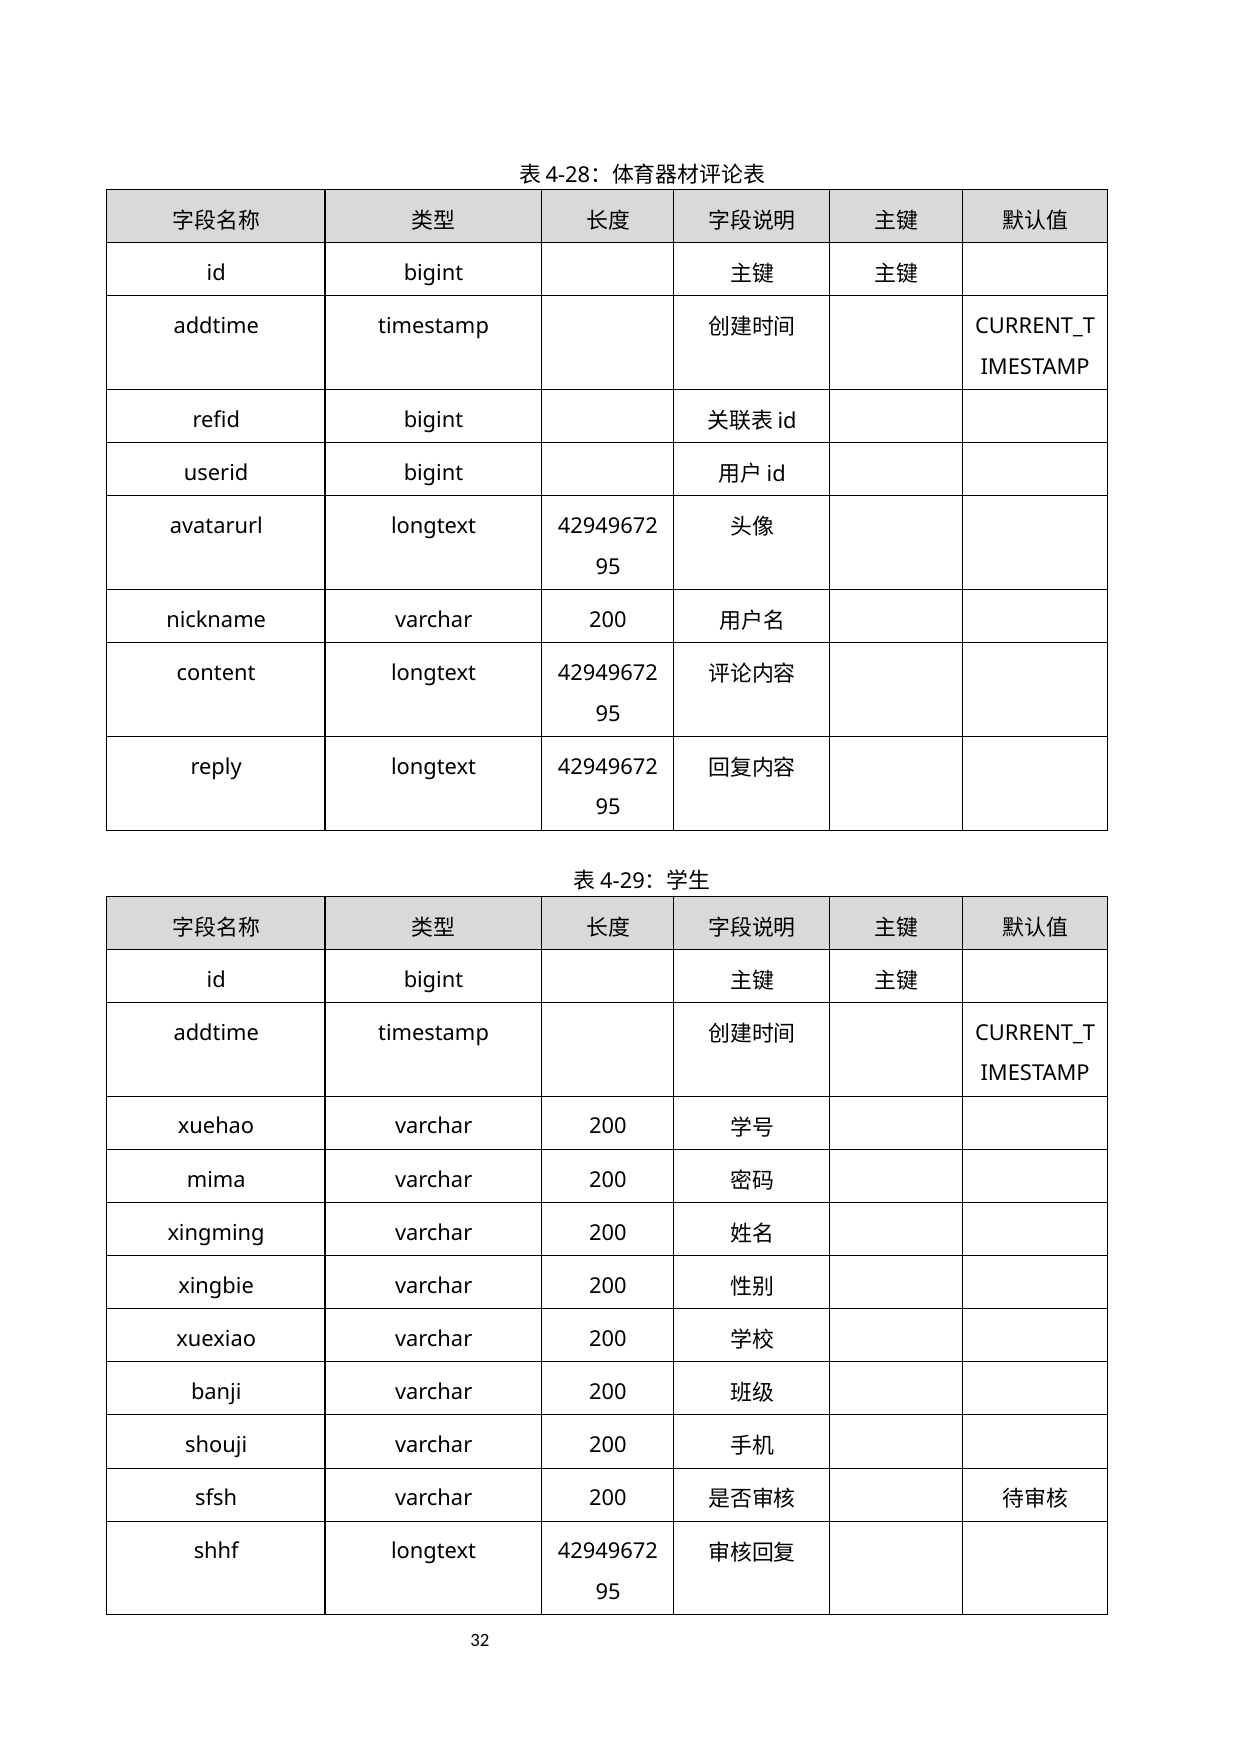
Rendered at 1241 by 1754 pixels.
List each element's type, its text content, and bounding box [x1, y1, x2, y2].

table_cell [963, 243, 1107, 295]
table_cell [830, 1469, 962, 1521]
table_cell varchar [326, 1203, 541, 1255]
table_cell [542, 443, 673, 495]
table_cell 头像 [674, 496, 829, 589]
table_header 默认值 [963, 190, 1107, 242]
table_cell 4294967295 [542, 1522, 673, 1614]
table_cell 主键 [674, 950, 829, 1002]
table_header 主键 [830, 190, 962, 242]
table_header 字段说明 [674, 897, 829, 949]
table_cell [542, 243, 673, 295]
table_cell varchar [326, 1097, 541, 1149]
table_cell [963, 1522, 1107, 1614]
table_cell 主键 [830, 243, 962, 295]
table_cell [542, 296, 673, 389]
table_cell varchar [326, 1362, 541, 1414]
table_cell [830, 390, 962, 442]
table_cell varchar [326, 1469, 541, 1521]
table_cell [542, 950, 673, 1002]
table_cell [830, 1415, 962, 1467]
table_cell 200 [542, 1203, 673, 1255]
table_cell timestamp [326, 1003, 541, 1096]
table_cell [963, 950, 1107, 1002]
table_cell 主键 [830, 950, 962, 1002]
table_cell sfsh [107, 1469, 324, 1521]
text 表4-29：学生 [118, 863, 1122, 896]
table_cell 姓名 [674, 1203, 829, 1255]
table_cell mima [107, 1150, 324, 1202]
table_cell bigint [326, 390, 541, 442]
table_cell [963, 390, 1107, 442]
table_cell [830, 1522, 962, 1614]
table_cell [830, 1097, 962, 1149]
table_cell [542, 1003, 673, 1096]
table_cell varchar [326, 1256, 541, 1308]
table_header 字段名称 [107, 190, 324, 242]
table_cell [963, 590, 1107, 642]
table_cell [963, 1203, 1107, 1255]
table_cell 是否审核 [674, 1469, 829, 1521]
table_cell 班级 [674, 1362, 829, 1414]
table_cell 200 [542, 1309, 673, 1361]
table_cell 200 [542, 1256, 673, 1308]
table_cell 200 [542, 1150, 673, 1202]
table_cell [830, 496, 962, 589]
table_cell longtext [326, 496, 541, 589]
table_cell varchar [326, 1415, 541, 1467]
table_cell 性别 [674, 1256, 829, 1308]
table_cell [830, 1362, 962, 1414]
table_cell 4294967295 [542, 737, 673, 829]
table_cell [963, 1309, 1107, 1361]
table_cell varchar [326, 1309, 541, 1361]
table_cell [963, 1256, 1107, 1308]
table_cell [963, 1415, 1107, 1467]
table_header 长度 [542, 190, 673, 242]
table_cell 200 [542, 1097, 673, 1149]
table_cell bigint [326, 243, 541, 295]
table_cell 主键 [674, 243, 829, 295]
table_cell addtime [107, 296, 324, 389]
table_cell longtext [326, 737, 541, 829]
table_cell 创建时间 [674, 296, 829, 389]
table_cell shhf [107, 1522, 324, 1614]
table_cell 用户id [674, 443, 829, 495]
table_cell id [107, 243, 324, 295]
table_cell [830, 1309, 962, 1361]
table_cell [963, 496, 1107, 589]
table_cell [830, 590, 962, 642]
table_cell xingming [107, 1203, 324, 1255]
table_cell content [107, 643, 324, 736]
table_cell [963, 737, 1107, 829]
table_cell 学号 [674, 1097, 829, 1149]
table_cell shouji [107, 1415, 324, 1467]
table_cell 200 [542, 1469, 673, 1521]
table_cell userid [107, 443, 324, 495]
table_cell varchar [326, 590, 541, 642]
table_cell 200 [542, 590, 673, 642]
table_cell [830, 1003, 962, 1096]
table_cell [963, 1097, 1107, 1149]
table_cell 手机 [674, 1415, 829, 1467]
table_cell timestamp [326, 296, 541, 389]
table_cell CURRENT_TIMESTAMP [963, 296, 1107, 389]
table_cell [830, 296, 962, 389]
table_cell 200 [542, 1362, 673, 1414]
table_cell [830, 643, 962, 736]
table_cell 审核回复 [674, 1522, 829, 1614]
table_cell varchar [326, 1150, 541, 1202]
table_cell xuehao [107, 1097, 324, 1149]
table_cell banji [107, 1362, 324, 1414]
table_cell 200 [542, 1415, 673, 1467]
table_header 字段名称 [107, 897, 324, 949]
table_cell [830, 443, 962, 495]
table_cell 创建时间 [674, 1003, 829, 1096]
table_header 主键 [830, 897, 962, 949]
table_cell [963, 1150, 1107, 1202]
table_header 类型 [326, 190, 541, 242]
table_cell 回复内容 [674, 737, 829, 829]
table_cell 待审核 [963, 1469, 1107, 1521]
table_cell [830, 1150, 962, 1202]
text 表4-28：体育器材评论表 [118, 156, 1122, 189]
table_cell 关联表id [674, 390, 829, 442]
table_cell [542, 390, 673, 442]
table_cell [963, 643, 1107, 736]
table_cell 用户名 [674, 590, 829, 642]
table_cell 4294967295 [542, 643, 673, 736]
table_cell addtime [107, 1003, 324, 1096]
table_header 类型 [326, 897, 541, 949]
table_cell [963, 443, 1107, 495]
table_header 默认值 [963, 897, 1107, 949]
table_header 字段说明 [674, 190, 829, 242]
table_cell xuexiao [107, 1309, 324, 1361]
table_cell avatarurl [107, 496, 324, 589]
table_cell [830, 1256, 962, 1308]
table_cell 密码 [674, 1150, 829, 1202]
table_cell bigint [326, 443, 541, 495]
table_cell 4294967295 [542, 496, 673, 589]
table_cell nickname [107, 590, 324, 642]
table_cell 评论内容 [674, 643, 829, 736]
table_cell 学校 [674, 1309, 829, 1361]
table_cell refid [107, 390, 324, 442]
table_cell CURRENT_TIMESTAMP [963, 1003, 1107, 1096]
table_cell reply [107, 737, 324, 829]
table_cell [830, 737, 962, 829]
table_cell longtext [326, 643, 541, 736]
table_cell bigint [326, 950, 541, 1002]
table_cell [963, 1362, 1107, 1414]
table_cell longtext [326, 1522, 541, 1614]
table_cell id [107, 950, 324, 1002]
table_cell [830, 1203, 962, 1255]
table_header 长度 [542, 897, 673, 949]
table_cell xingbie [107, 1256, 324, 1308]
